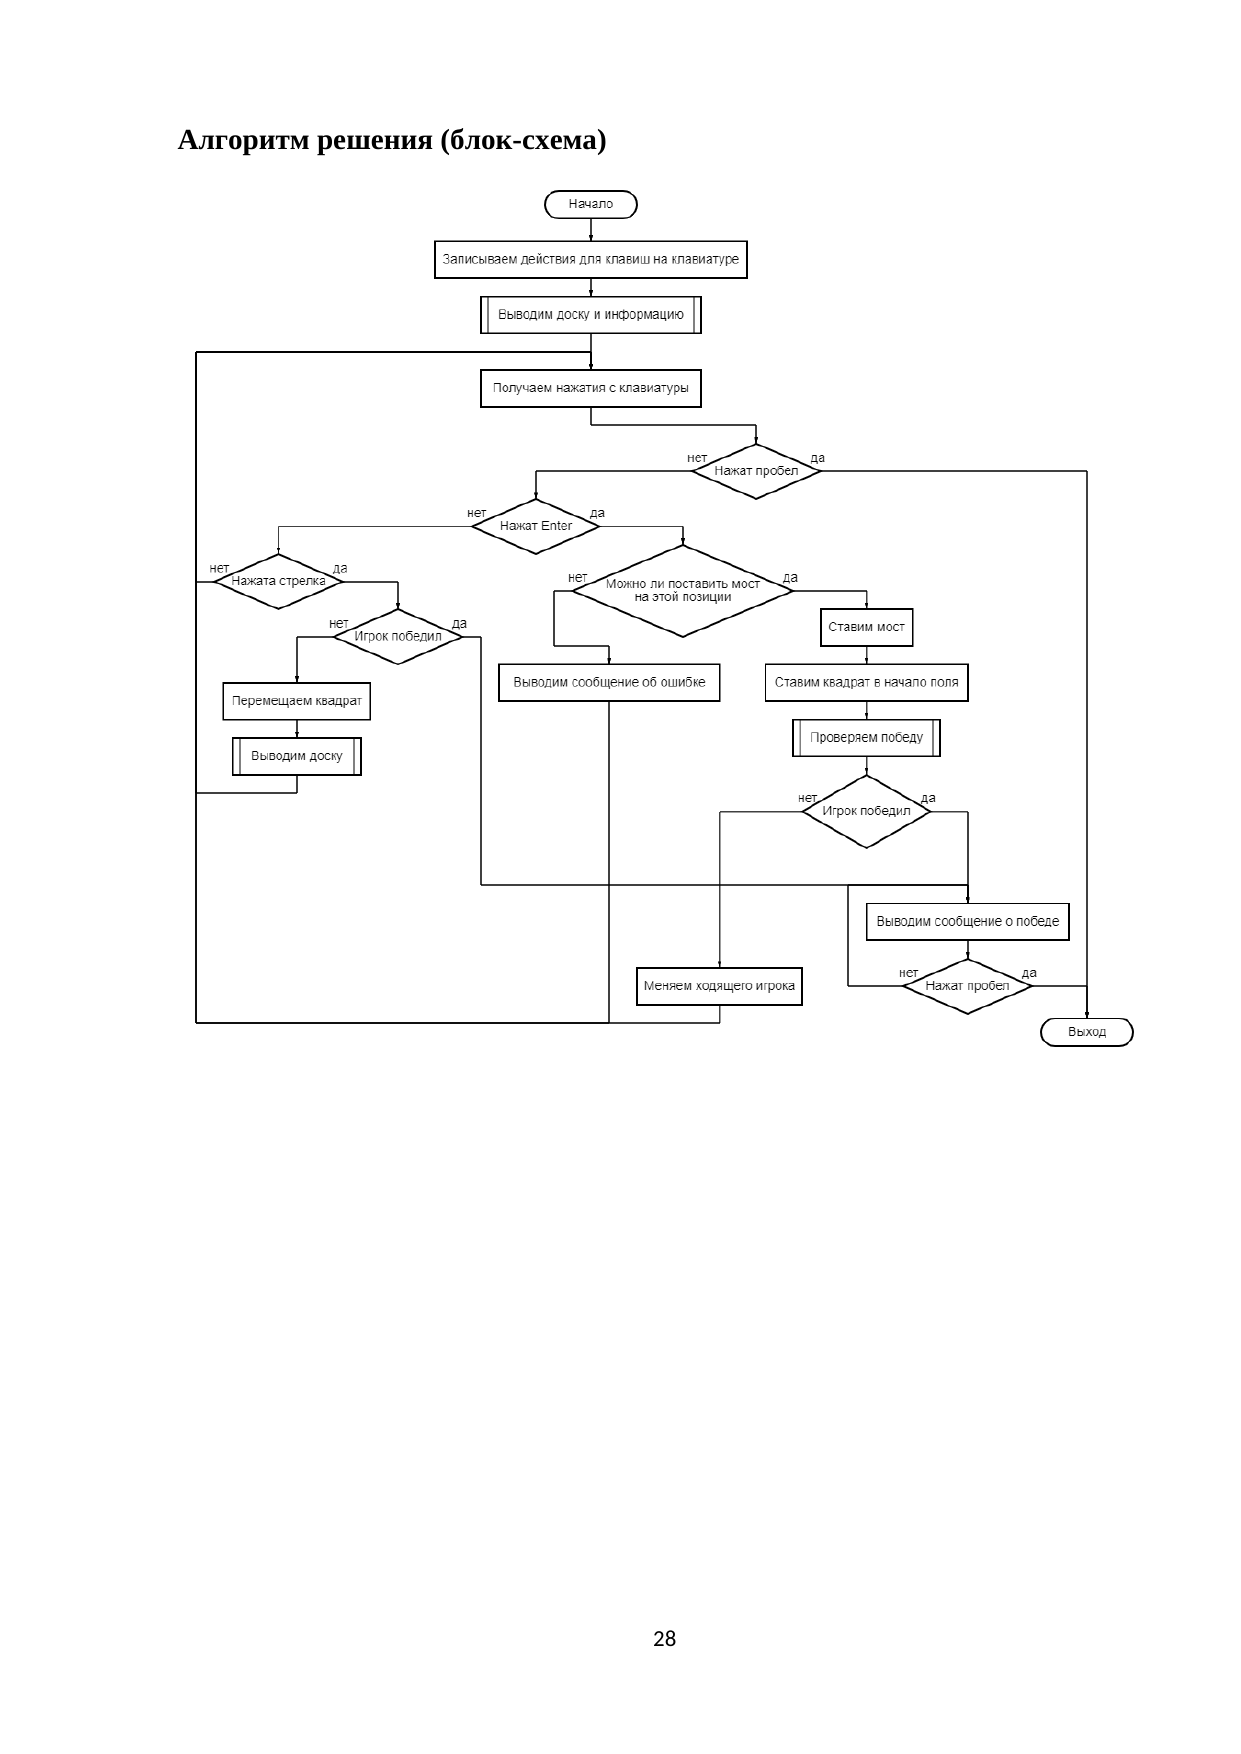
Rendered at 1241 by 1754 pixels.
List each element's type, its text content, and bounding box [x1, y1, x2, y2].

picture [177, 172, 1151, 1064]
subtitle Алгоритм решения (блок-схема) [177, 122, 1152, 156]
